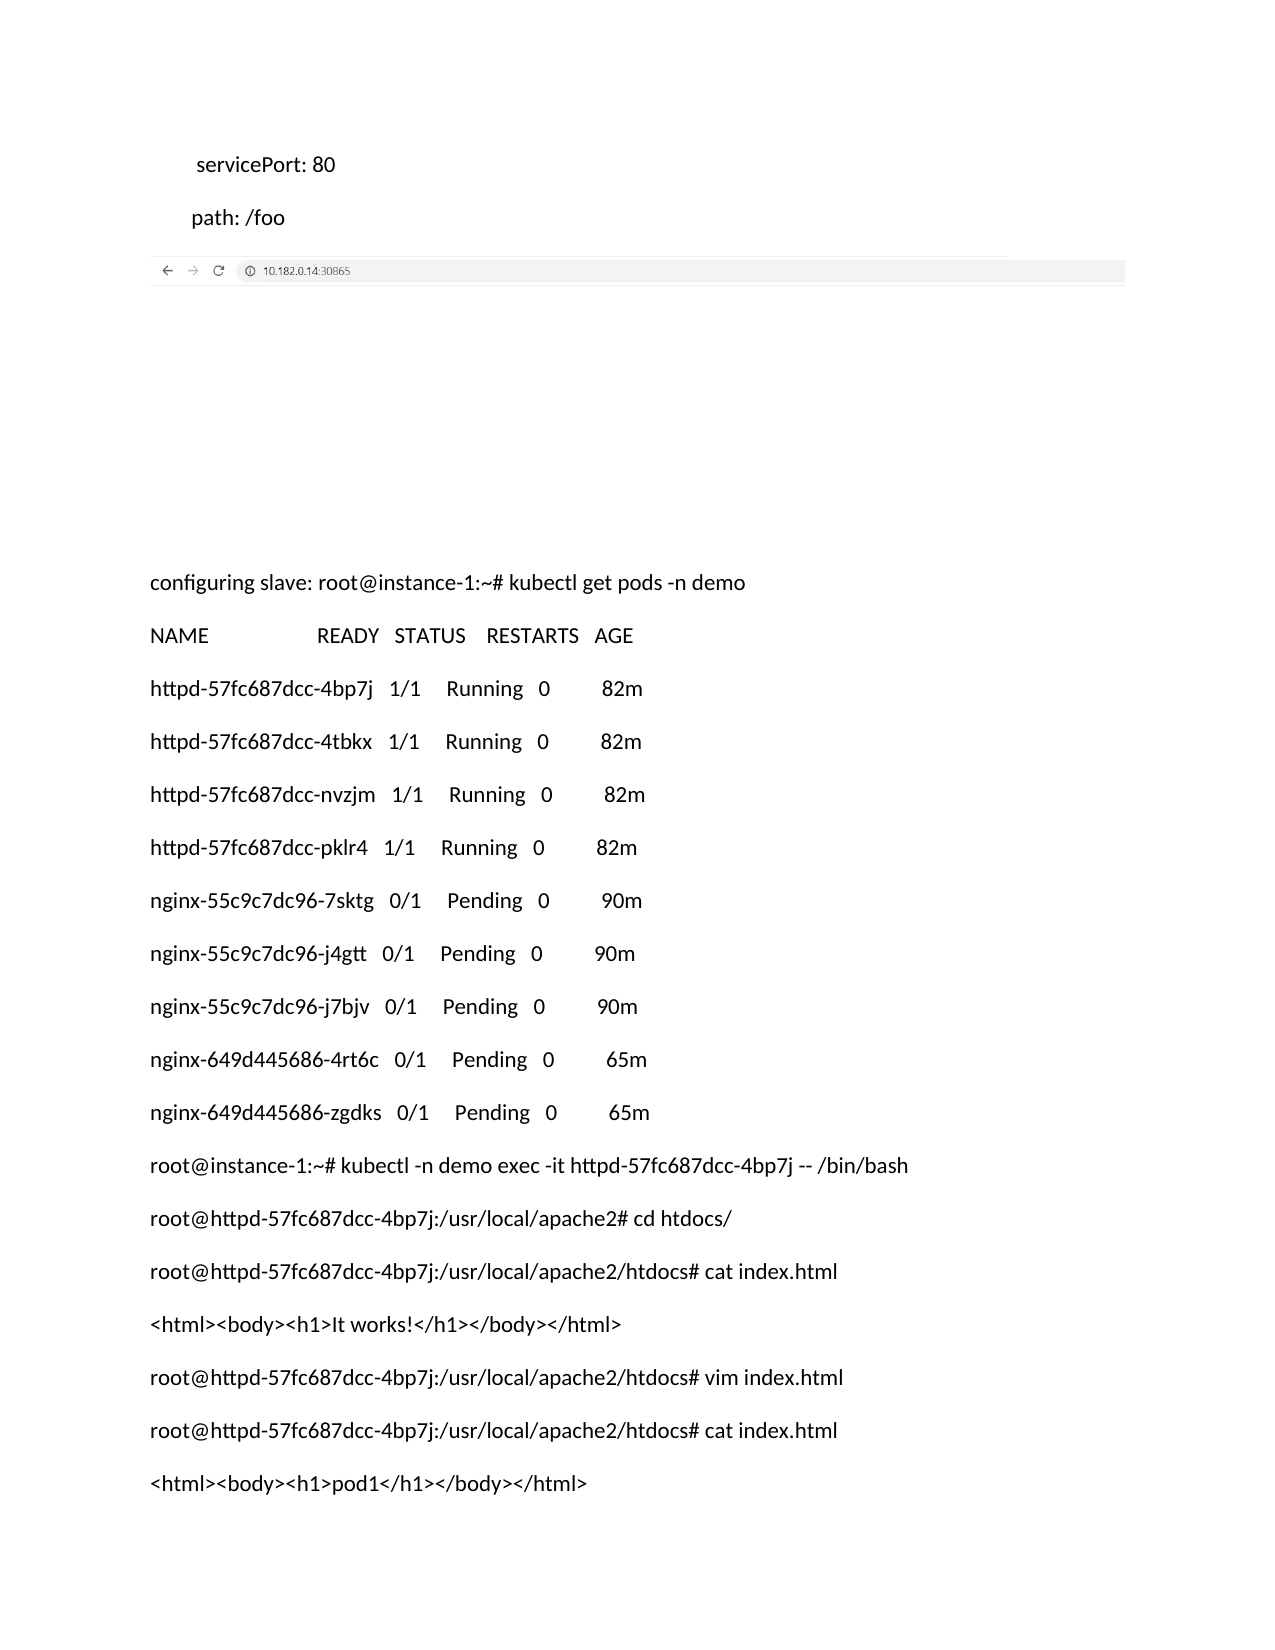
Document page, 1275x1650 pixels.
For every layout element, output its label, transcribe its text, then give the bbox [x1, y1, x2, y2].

text nginx-55c9c7dc96-7sktg 0/1 Pending 0 90m [150, 886, 1125, 914]
text httpd-57fc687dcc-nvzjm 1/1 Running 0 82m [150, 780, 1125, 808]
text root@httpd-57fc687dcc-4bp7j:/usr/local/apache2/htdocs# cat index.html [150, 1416, 1125, 1444]
text root@httpd-57fc687dcc-4bp7j:/usr/local/apache2/htdocs# vim index.html [150, 1363, 1125, 1391]
text nginx-649d445686-zgdks 0/1 Pending 0 65m [150, 1098, 1125, 1126]
text httpd-57fc687dcc-4bp7j 1/1 Running 0 82m [150, 674, 1125, 702]
text <html><body><h1>pod1</h1></body></html> [150, 1469, 1125, 1497]
text nginx-649d445686-4rt6c 0/1 Pending 0 65m [150, 1045, 1125, 1073]
picture [150, 256, 1125, 331]
text root@instance-1:~# kubectl -n demo exec -it httpd-57fc687dcc-4bp7j -- /bin/bash [150, 1151, 1125, 1179]
text path: /foo [150, 203, 1125, 231]
text <html><body><h1>It works!</h1></body></html> [150, 1310, 1125, 1338]
text configuring slave: root@instance-1:~# kubectl get pods -n demo [150, 568, 1125, 596]
text httpd-57fc687dcc-pklr4 1/1 Running 0 82m [150, 833, 1125, 861]
text nginx-55c9c7dc96-j7bjv 0/1 Pending 0 90m [150, 992, 1125, 1020]
text root@httpd-57fc687dcc-4bp7j:/usr/local/apache2# cd htdocs/ [150, 1204, 1125, 1232]
text servicePort: 80 [150, 150, 1125, 178]
text httpd-57fc687dcc-4tbkx 1/1 Running 0 82m [150, 727, 1125, 755]
text nginx-55c9c7dc96-j4gtt 0/1 Pending 0 90m [150, 939, 1125, 967]
text root@httpd-57fc687dcc-4bp7j:/usr/local/apache2/htdocs# cat index.html [150, 1257, 1125, 1285]
text NAME READY STATUS RESTARTS AGE [150, 621, 1125, 649]
